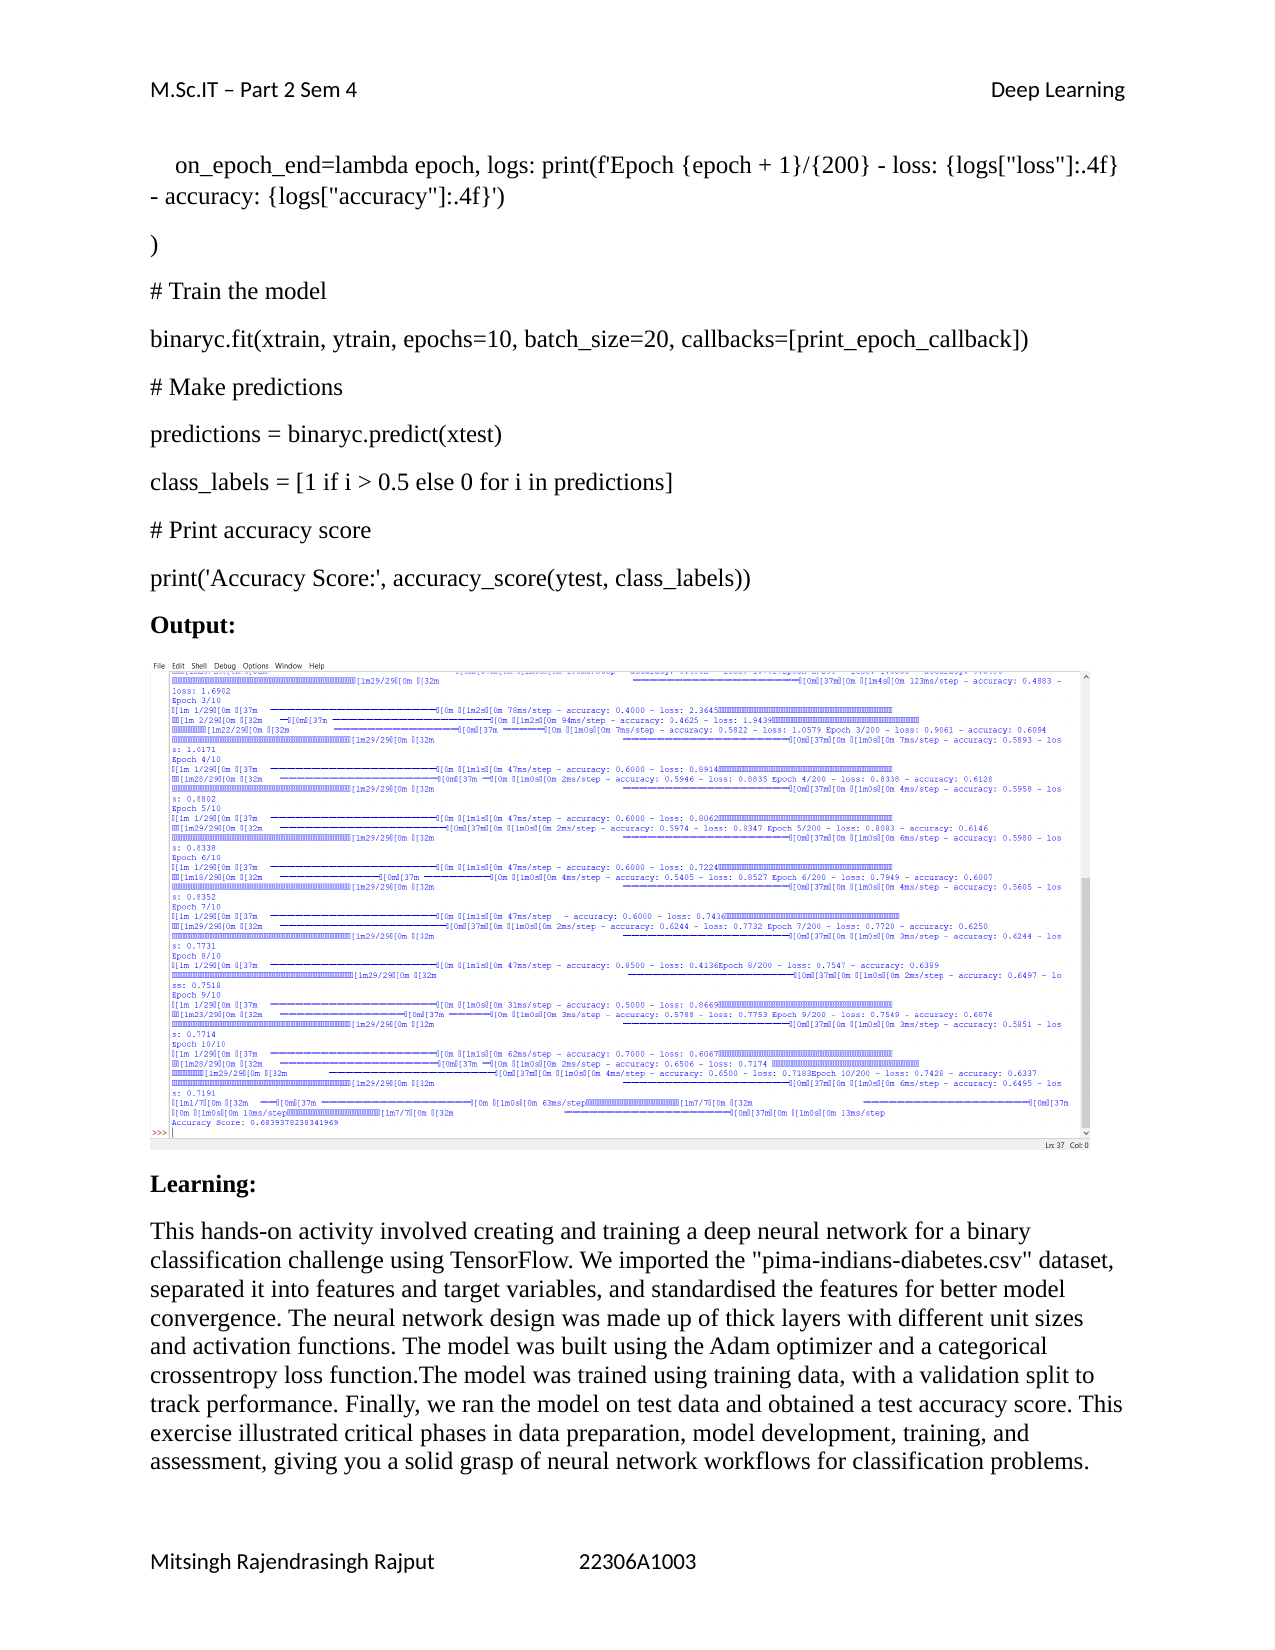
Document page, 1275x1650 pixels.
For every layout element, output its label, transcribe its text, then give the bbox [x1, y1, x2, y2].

picture [150, 658, 1091, 1150]
text class_labels = [1 if i > 0.5 else 0 for i in predictions] [150, 467, 1125, 496]
text Learning: [150, 1169, 1125, 1197]
text print('Accuracy Score:', accuracy_score(ytest, class_labels)) [150, 563, 1125, 591]
text # Print accuracy score [150, 515, 1125, 544]
text # Make predictions [150, 372, 1125, 401]
text Output: [150, 610, 1125, 639]
text ) [150, 229, 1125, 257]
text predictions = binaryc.predict(xtest) [150, 419, 1125, 448]
text on_epoch_end=lambda epoch, logs: print(f'Epoch {epoch + 1}/{200} - loss: {logs["loss"]:.4f} - accuracy: {logs["accuracy"]:.4f}') [150, 150, 1125, 210]
text This hands-on activity involved creating and training a deep neural network for a binary classification challenge using TensorFlow. We imported the "pima-indians-diabetes.csv" dataset, separated it into features and target variables, and standardised the features for better model convergence. The neural network design was made up of thick layers with different unit sizes and activation functions. The model was built using the Adam optimizer and a categorical crossentropy loss function.The model was trained using training data, with a validation split to track performance. Finally, we ran the model on test data and obtained a test accuracy score. This exercise illustrated critical phases in data preparation, model development, training, and assessment, giving you a solid grasp of neural network workflows for classification problems. [150, 1216, 1125, 1475]
text # Train the model [150, 276, 1125, 305]
text binaryc.fit(xtrain, ytrain, epochs=10, batch_size=20, callbacks=[print_epoch_callback]) [150, 324, 1125, 353]
